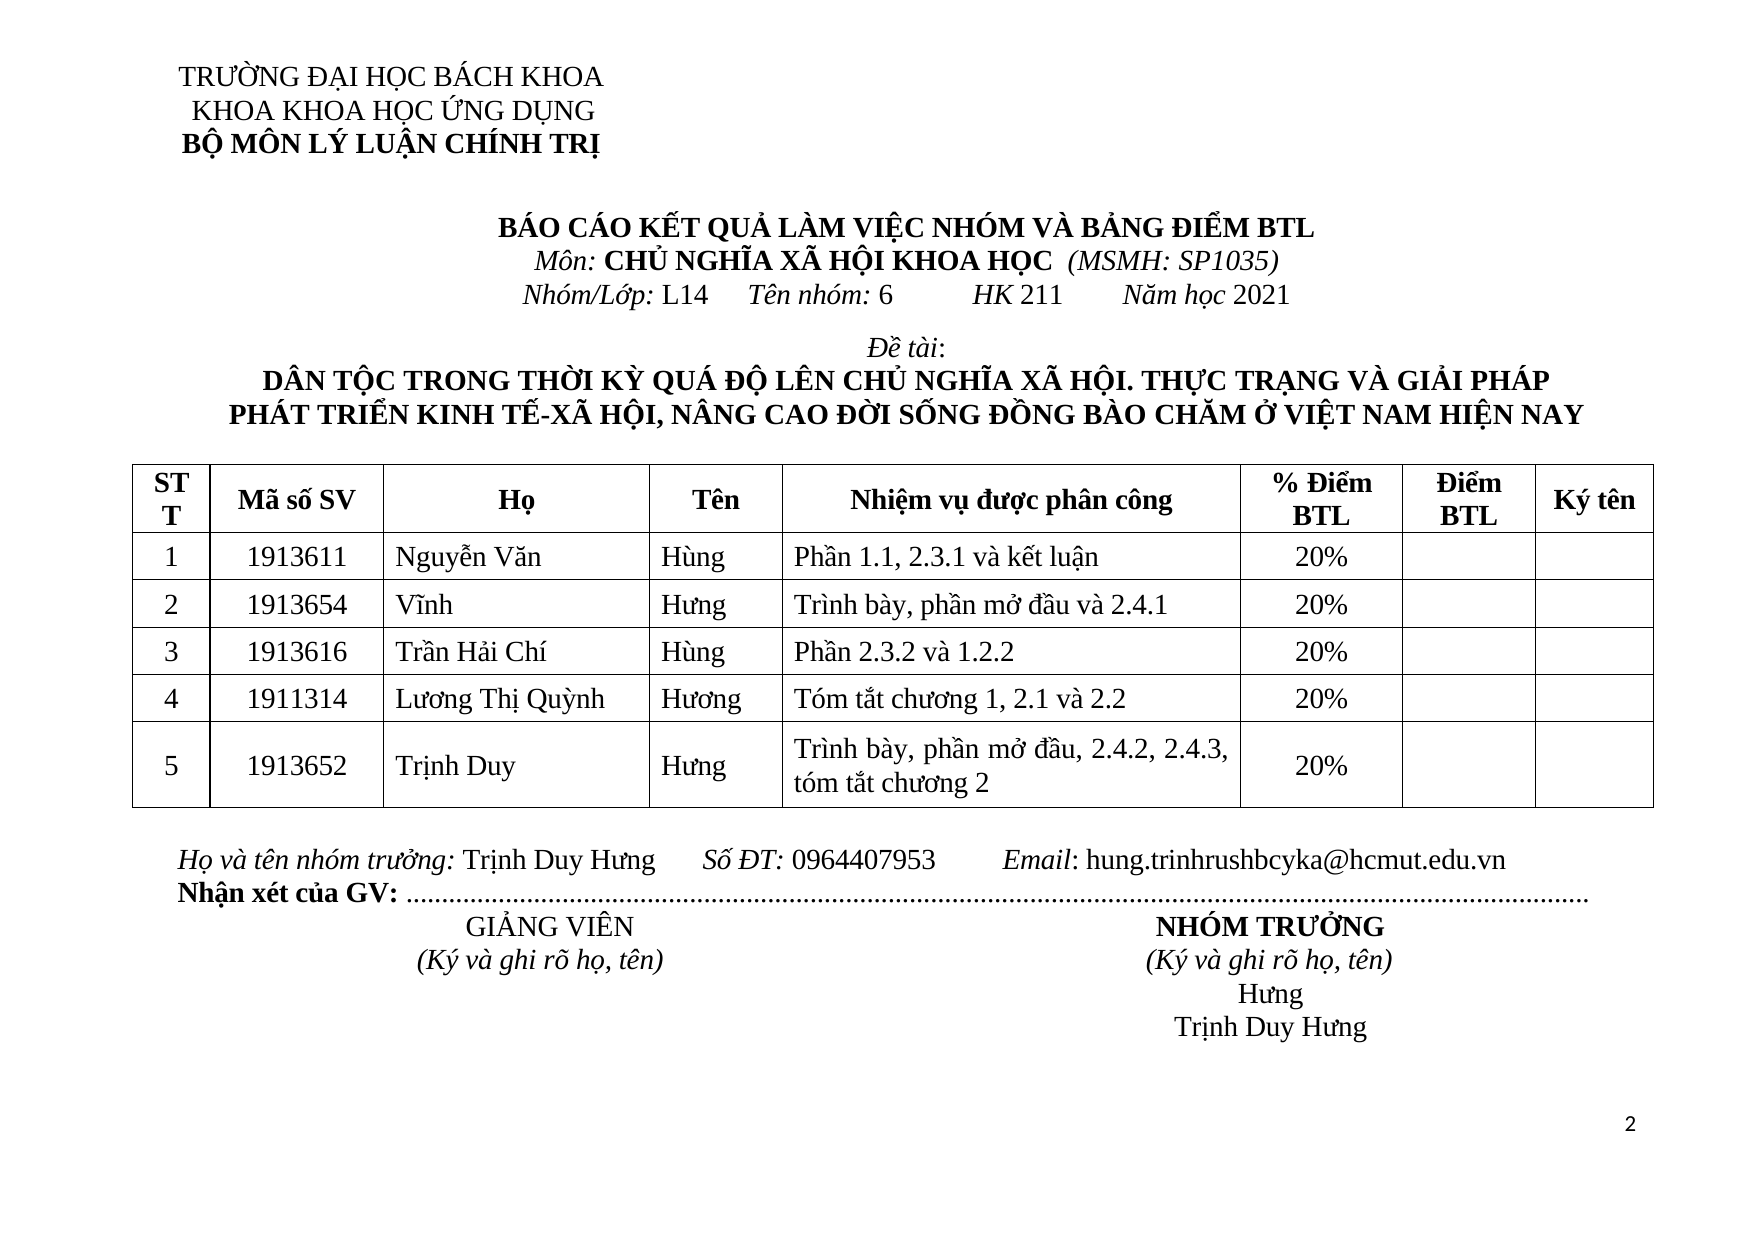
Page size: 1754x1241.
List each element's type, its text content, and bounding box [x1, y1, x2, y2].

table_cell 20% [1241, 628, 1402, 674]
table_header Ký tên [1536, 465, 1653, 532]
text Môn: CHỦ NGHĨA XÃ HỘI KHOA HỌC (MSMH: SP1035) [177, 243, 1636, 277]
text Họ và tên nhóm trưởng: Trịnh Duy Hưng Số ĐT: 0964407953 Email: hung.trinhrushbcyka@hcmut.edu.vn [177, 842, 1636, 875]
table_cell [1403, 675, 1535, 721]
table_cell Trịnh Duy [384, 722, 649, 807]
text BỘ MÔN LÝ LUẬN CHÍNH TRỊ [177, 126, 605, 160]
table_header GIẢNG VIÊN (Ký và ghi rõ họ, tên) [178, 909, 905, 1043]
table_cell Vĩnh [384, 580, 649, 627]
table_cell Trình bày, phần mở đầu, 2.4.2, 2.4.3, tóm tắt chương 2 [783, 722, 1240, 807]
table_cell 1913654 [211, 580, 383, 627]
text BÁO CÁO KẾT QUẢ LÀM VIỆC NHÓM VÀ BẢNG ĐIỂM BTL [177, 210, 1636, 243]
table_cell Trình bày, phần mở đầu và 2.4.1 [783, 580, 1240, 627]
text TRƯỜNG ĐẠI HỌC BÁCH KHOA [177, 59, 605, 93]
table_cell Nguyễn Văn [384, 533, 649, 579]
table_cell [1536, 628, 1653, 674]
table_cell 1913616 [211, 628, 383, 674]
table_header Mã số SV [211, 465, 383, 532]
table_header % Điểm BTL [1241, 465, 1402, 532]
list DÂN TỘC TRONG THỜI KỲ QUÁ ĐỘ LÊN CHỦ NGHĨA XÃ HỘI. THỰC TRẠNG VÀ GIẢI PHÁP [177, 363, 1636, 397]
table_header STT [133, 465, 209, 532]
table_header Nhiệm vụ được phân công [783, 465, 1240, 532]
text Đề tài: [177, 330, 1636, 363]
list PHÁT TRIỂN KINH TẾ-XÃ HỘI, NÂNG CAO ĐỜI SỐNG ĐỒNG BÀO CHĂM Ở VIỆT NAM HIỆN NAY [177, 397, 1636, 430]
table_cell [1536, 722, 1653, 807]
table_cell 1 [133, 533, 209, 579]
table_cell 2 [133, 580, 209, 627]
table_cell [1403, 580, 1535, 627]
table_cell 3 [133, 628, 209, 674]
table_cell 20% [1241, 533, 1402, 579]
table_cell [1536, 675, 1653, 721]
table_cell 1913652 [211, 722, 383, 807]
table_cell 20% [1241, 580, 1402, 627]
table_cell 20% [1241, 722, 1402, 807]
table_cell 1913611 [211, 533, 383, 579]
table_cell Hương [650, 675, 782, 721]
table_header Điểm BTL [1403, 465, 1535, 532]
text Nhận xét của GV: ....................................................................................................................................................................... [177, 875, 1636, 909]
table_cell Hưng [650, 722, 782, 807]
table_cell Phần 1.1, 2.3.1 và kết luận [783, 533, 1240, 579]
table_cell Trần Hải Chí [384, 628, 649, 674]
table_cell Hùng [650, 533, 782, 579]
table_header Tên [650, 465, 782, 532]
table_cell [1536, 533, 1653, 579]
text KHOA KHOA HỌC ỨNG DỤNG [177, 93, 620, 126]
table_cell Hưng [650, 580, 782, 627]
table_header Họ [384, 465, 649, 532]
table_cell 4 [133, 675, 209, 721]
table_cell [1403, 722, 1535, 807]
table_cell [1403, 628, 1535, 674]
table_cell Lương Thị Quỳnh [384, 675, 649, 721]
table_header NHÓM TRƯỞNG (Ký và ghi rõ họ, tên) Hưng Trịnh Duy Hưng [905, 909, 1635, 1043]
text Nhóm/Lớp: L14 Tên nhóm: 6 HK 211 Năm học 2021 [177, 277, 1636, 311]
table_cell Hùng [650, 628, 782, 674]
table_cell Tóm tắt chương 1, 2.1 và 2.2 [783, 675, 1240, 721]
table_cell [1403, 533, 1535, 579]
table_cell 20% [1241, 675, 1402, 721]
table_cell [1536, 580, 1653, 627]
table_cell 1911314 [211, 675, 383, 721]
table_cell Phần 2.3.2 và 1.2.2 [783, 628, 1240, 674]
table_cell 5 [133, 722, 209, 807]
